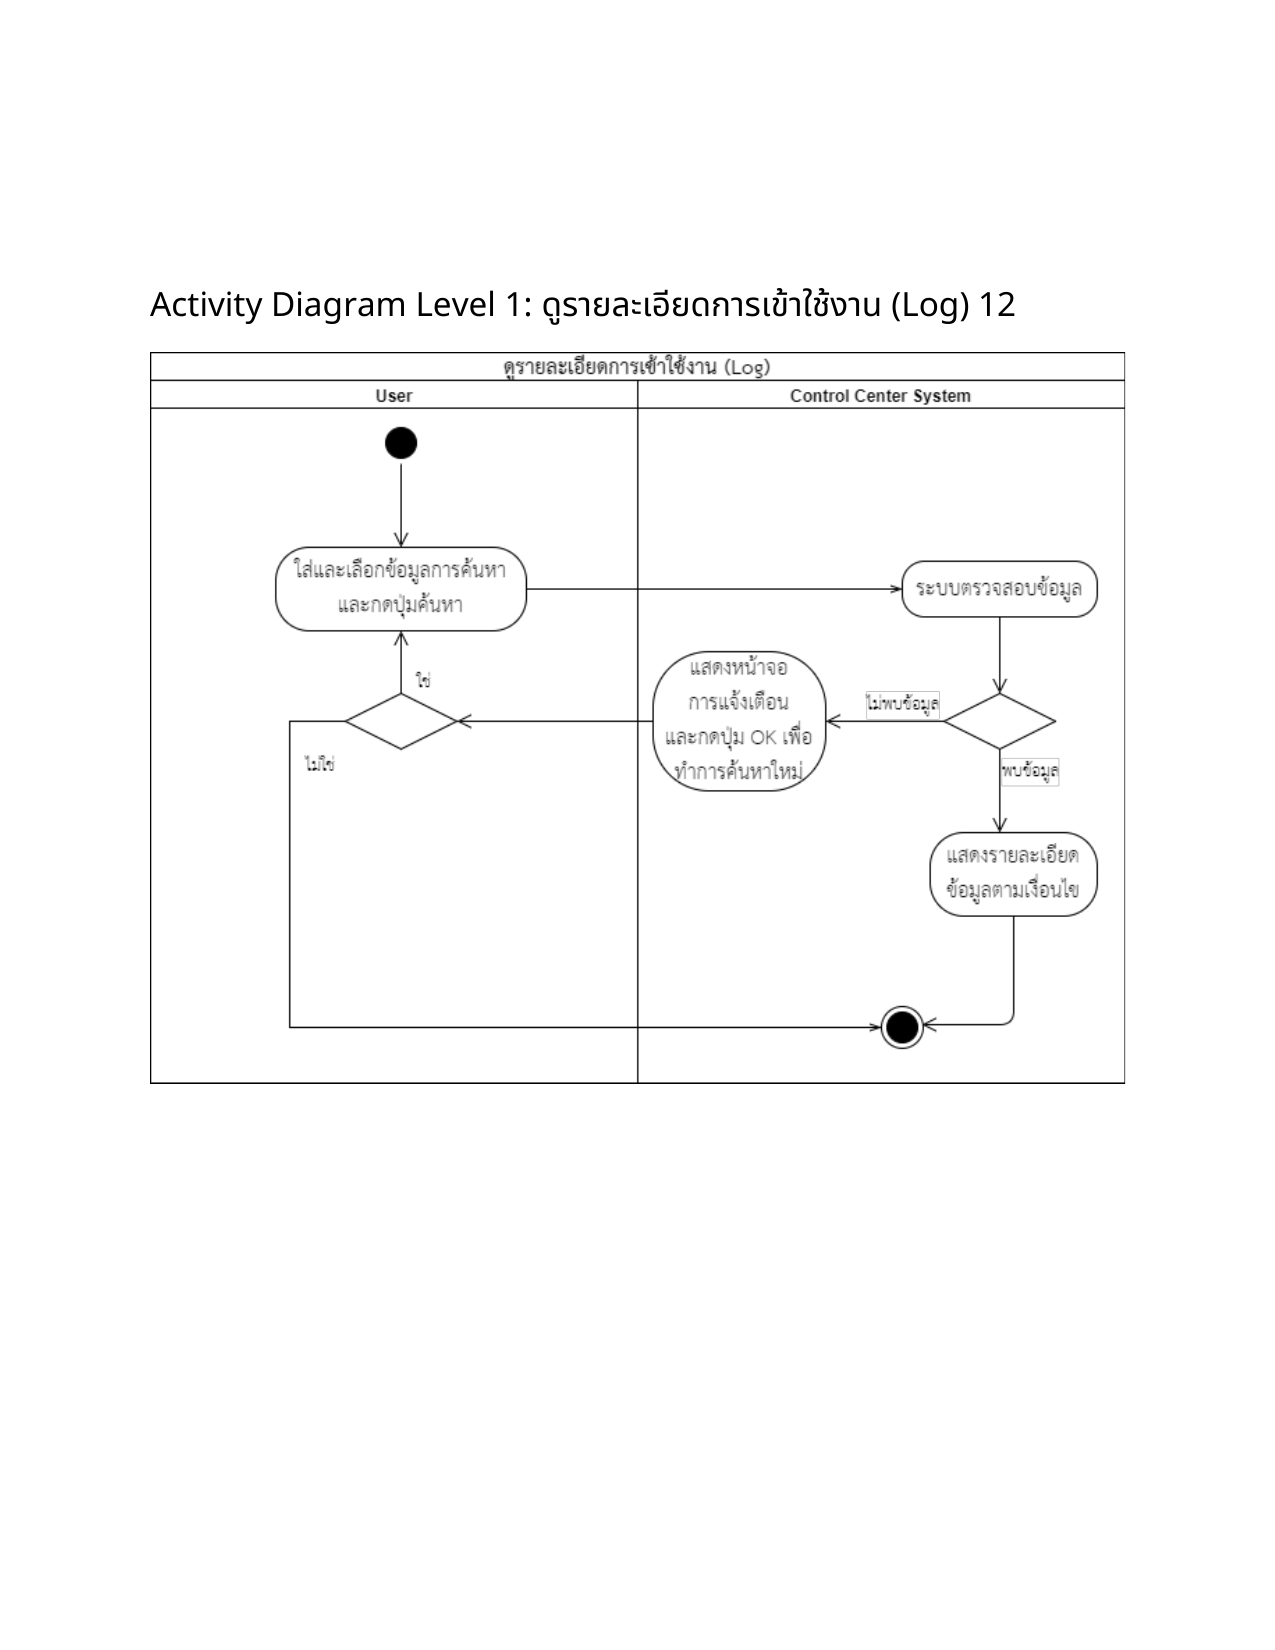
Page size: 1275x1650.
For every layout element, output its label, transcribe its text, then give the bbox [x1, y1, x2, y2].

picture [150, 352, 1125, 1084]
text Activity Diagram Level 1: ดูรายละเอียดการเข้าใช้งาน (Log) 12 [150, 281, 1125, 332]
